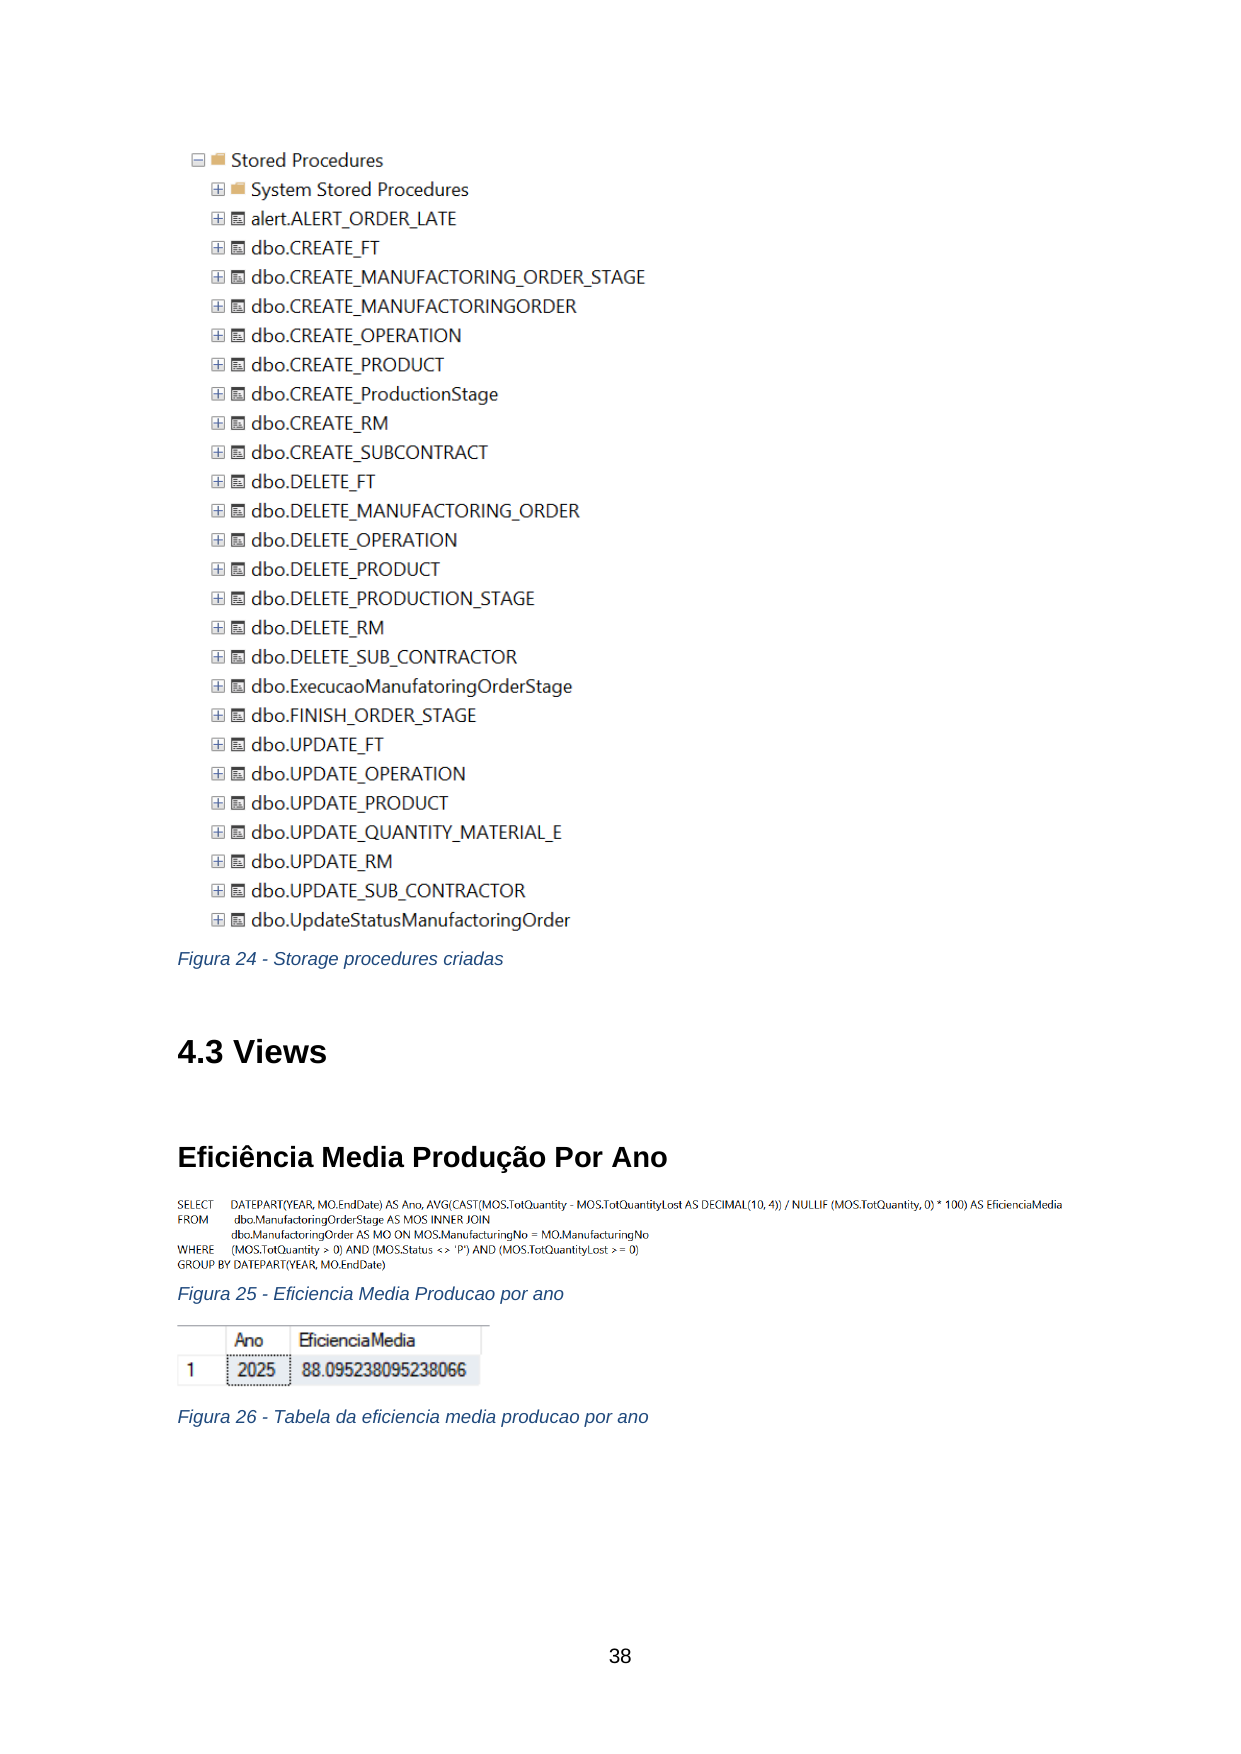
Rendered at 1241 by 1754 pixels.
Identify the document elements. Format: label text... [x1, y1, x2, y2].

picture [177, 1325, 490, 1394]
picture [177, 1196, 1063, 1271]
subtitle 4.3 Views [177, 1032, 1063, 1071]
subtitle Eficiência Media Produção Por Ano [177, 1140, 1063, 1173]
text Figura 25 - Eficiencia Media Producao por ano [177, 1283, 1063, 1304]
picture [177, 147, 663, 937]
text Figura 26 - Tabela da eficiencia media producao por ano [177, 1406, 1063, 1427]
text Figura 24 - Storage procedures criadas [177, 948, 1063, 970]
